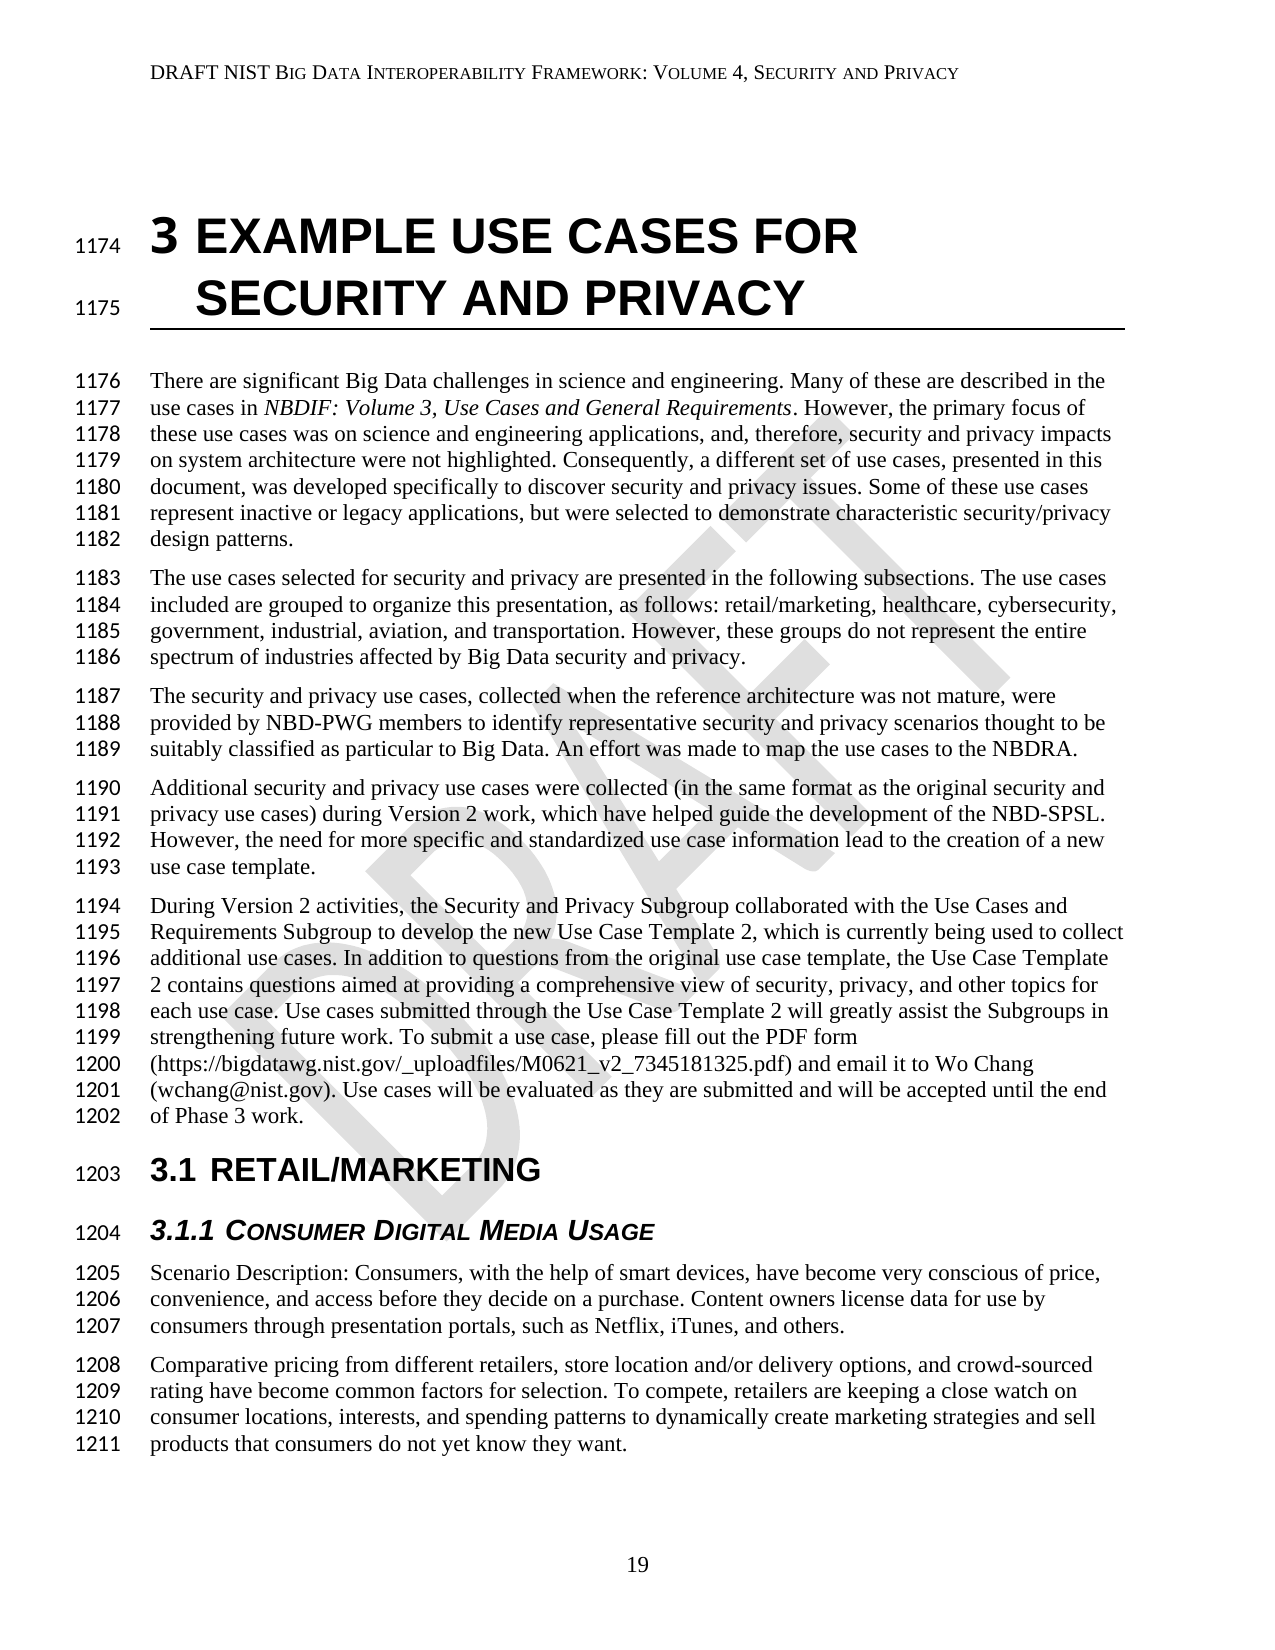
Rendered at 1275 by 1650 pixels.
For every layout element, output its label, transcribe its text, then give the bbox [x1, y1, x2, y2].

subtitle EXAMPLE USE CASES FOR SECURITY AND PRIVACY [150, 200, 1125, 328]
subtitle Consumer Digital Media Usage [150, 1213, 1125, 1247]
text There are significant Big Data challenges in science and engineering. Many of these are described in the use cases in NBDIF: Volume 3, Use Cases and General Requirements. However, the primary focus of these use cases was on science and engineering applications, and, therefore, security and privacy impacts on system architecture were not highlighted. Consequently, a different set of use cases, presented in this document, was developed specifically to discover security and privacy issues. Some of these use cases represent inactive or legacy applications, but were selected to demonstrate characteristic security/privacy design patterns. [150, 367, 1125, 552]
subtitle Retail/Marketing [150, 1150, 1125, 1188]
text The use cases selected for security and privacy are presented in the following subsections. The use cases included are grouped to organize this presentation, as follows: retail/marketing, healthcare, cybersecurity, government, industrial, aviation, and transportation. However, these groups do not represent the entire spectrum of industries affected by Big Data security and privacy. [150, 564, 1125, 670]
text The security and privacy use cases, collected when the reference architecture was not mature, were provided by NBD-PWG members to identify representative security and privacy scenarios thought to be suitably classified as particular to Big Data. An effort was made to map the use cases to the NBDRA. [150, 682, 1125, 761]
text Additional security and privacy use cases were collected (in the same format as the original security and privacy use cases) during Version 2 work, which have helped guide the development of the NBD-SPSL. However, the need for more specific and standardized use case information lead to the creation of a new use case template. [150, 774, 1125, 879]
text Scenario Description: Consumers, with the help of smart devices, have become very conscious of price, convenience, and access before they decide on a purchase. Content owners license data for use by consumers through presentation portals, such as Netflix, iTunes, and others. [150, 1259, 1125, 1338]
text Comparative pricing from different retailers, store location and/or delivery options, and crowd-sourced rating have become common factors for selection. To compete, retailers are keeping a close watch on consumer locations, interests, and spending patterns to dynamically create marketing strategies and sell products that consumers do not yet know they want. [150, 1351, 1125, 1456]
text During Version 2 activities, the Security and Privacy Subgroup collaborated with the Use Cases and Requirements Subgroup to develop the new Use Case Template 2, which is currently being used to collect additional use cases. In addition to questions from the original use case template, the Use Case Template 2 contains questions aimed at providing a comprehensive view of security, privacy, and other topics for each use case. Use cases submitted through the Use Case Template 2 will greatly assist the Subgroups in strengthening future work. To submit a use case, please fill out the PDF form (https://bigdatawg.nist.gov/_uploadfiles/M0621_v2_7345181325.pdf) and email it to Wo Chang (wchang@nist.gov). Use cases will be evaluated as they are submitted and will be accepted until the end of Phase 3 work. [150, 892, 1125, 1129]
